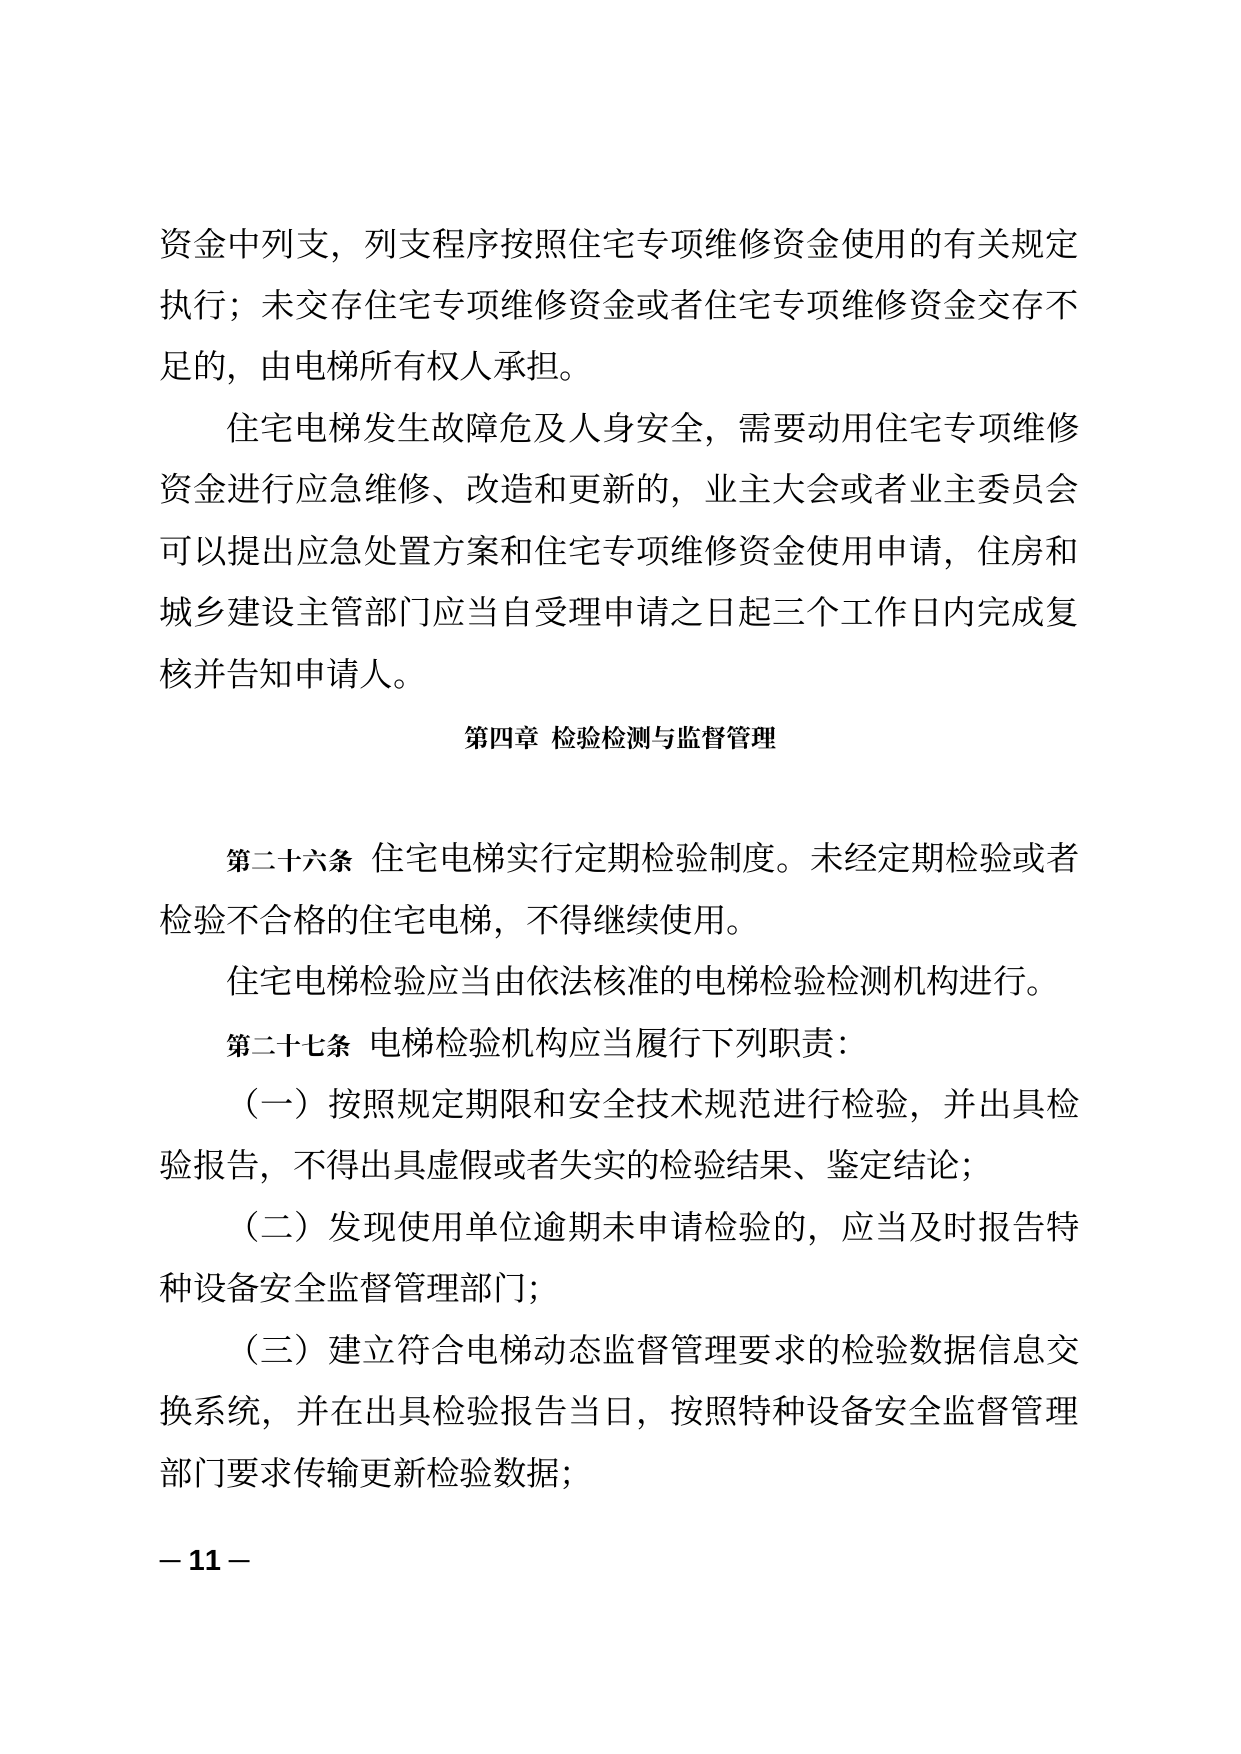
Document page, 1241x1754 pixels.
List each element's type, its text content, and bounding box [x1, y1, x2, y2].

text 第二十六条 住宅电梯实行定期检验制度。未经定期检验或者检验不合格的住宅电梯，不得继续使用。 [159, 821, 1081, 944]
text （三）建立符合电梯动态监督管理要求的检验数据信息交换系统，并在出具检验报告当日，按照特种设备安全监督管理部门要求传输更新检验数据； [159, 1313, 1081, 1497]
text 第四章 检验检测与监督管理 [159, 698, 1081, 760]
text （二）发现使用单位逾期未申请检验的，应当及时报告特种设备安全监督管理部门； [159, 1190, 1081, 1313]
text 住宅电梯检验应当由依法核准的电梯检验检测机构进行。 [159, 944, 1081, 1006]
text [159, 207, 1081, 391]
text （一）按照规定期限和安全技术规范进行检验，并出具检验报告，不得出具虚假或者失实的检验结果、鉴定结论； [159, 1067, 1081, 1190]
text 住宅电梯发生故障危及人身安全，需要动用住宅专项维修资金进行应急维修、改造和更新的，业主大会或者业主委员会可以提出应急处置方案和住宅专项维修资金使用申请，住房和城乡建设主管部门应当自受理申请之日起三个工作日内完成复核并告知申请人。 [159, 391, 1081, 698]
text 第二十七条 电梯检验机构应当履行下列职责： [159, 1006, 1081, 1067]
